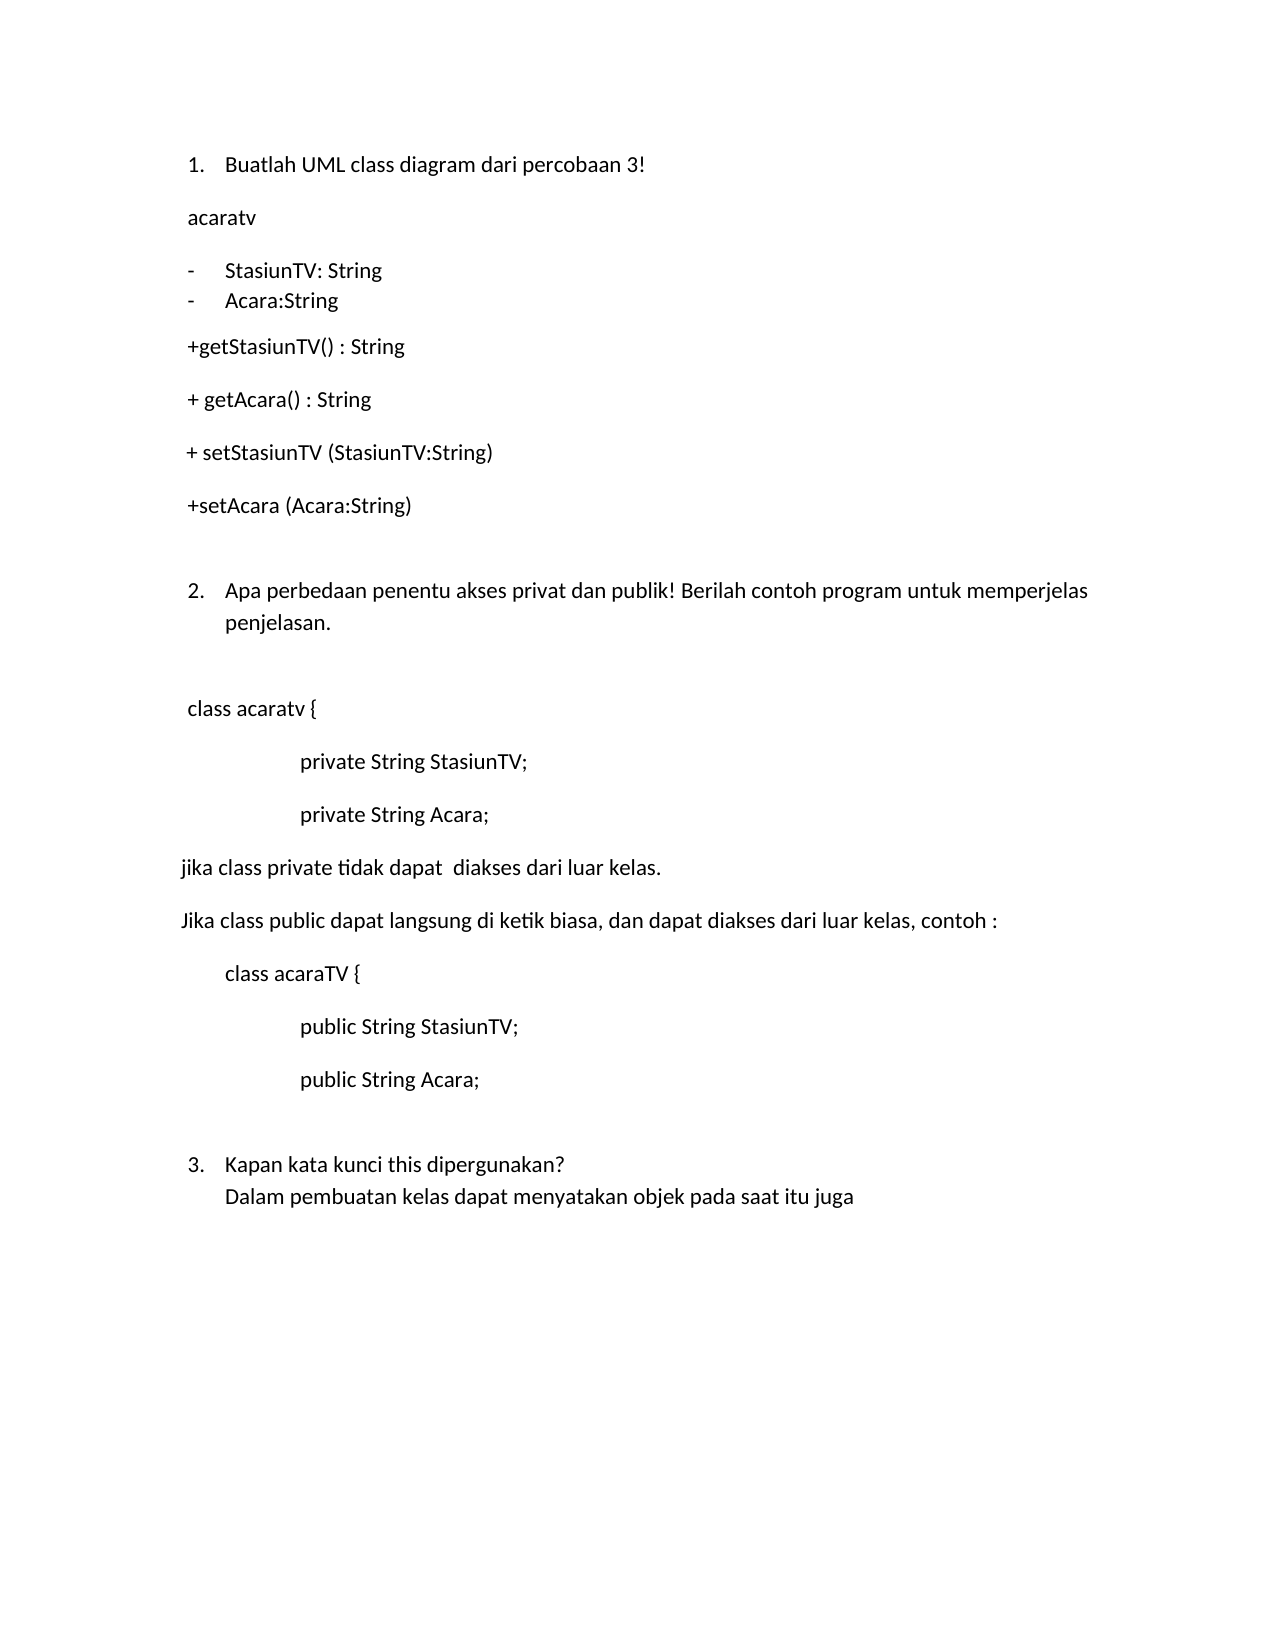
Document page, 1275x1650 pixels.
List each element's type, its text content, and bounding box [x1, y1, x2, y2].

text + getAcara() : String [150, 385, 1125, 413]
text acaratv [187, 203, 1125, 231]
text jika class private tidak dapat diakses dari luar kelas. [150, 853, 1125, 881]
text class acaraTV { [150, 959, 1125, 987]
list Buatlah UML class diagram dari percobaan 3! [187, 150, 1125, 178]
list Dalam pembuatan kelas dapat menyatakan objek pada saat itu juga [225, 1182, 1125, 1210]
text Jika class public dapat langsung di ketik biasa, dan dapat diakses dari luar kelas, contoh : [150, 906, 1125, 934]
text public String Acara; [225, 1065, 1125, 1093]
text + setStasiunTV (StasiunTV:String) [150, 438, 1125, 466]
text private String StasiunTV; [300, 747, 1125, 775]
list Apa perbedaan penentu akses privat dan publik! Berilah contoh program untuk memperjelas penjelasan. [187, 576, 1125, 637]
text +setAcara (Acara:String) [150, 491, 1125, 519]
list Acara:String [187, 286, 1125, 314]
text private String Acara; [262, 800, 1125, 828]
text +getStasiunTV() : String [187, 332, 1125, 360]
list Kapan kata kunci this dipergunakan? [187, 1150, 1125, 1178]
list StasiunTV: String [187, 256, 1125, 284]
text class acaratv { [150, 694, 1125, 722]
text public String StasiunTV; [150, 1012, 1125, 1040]
